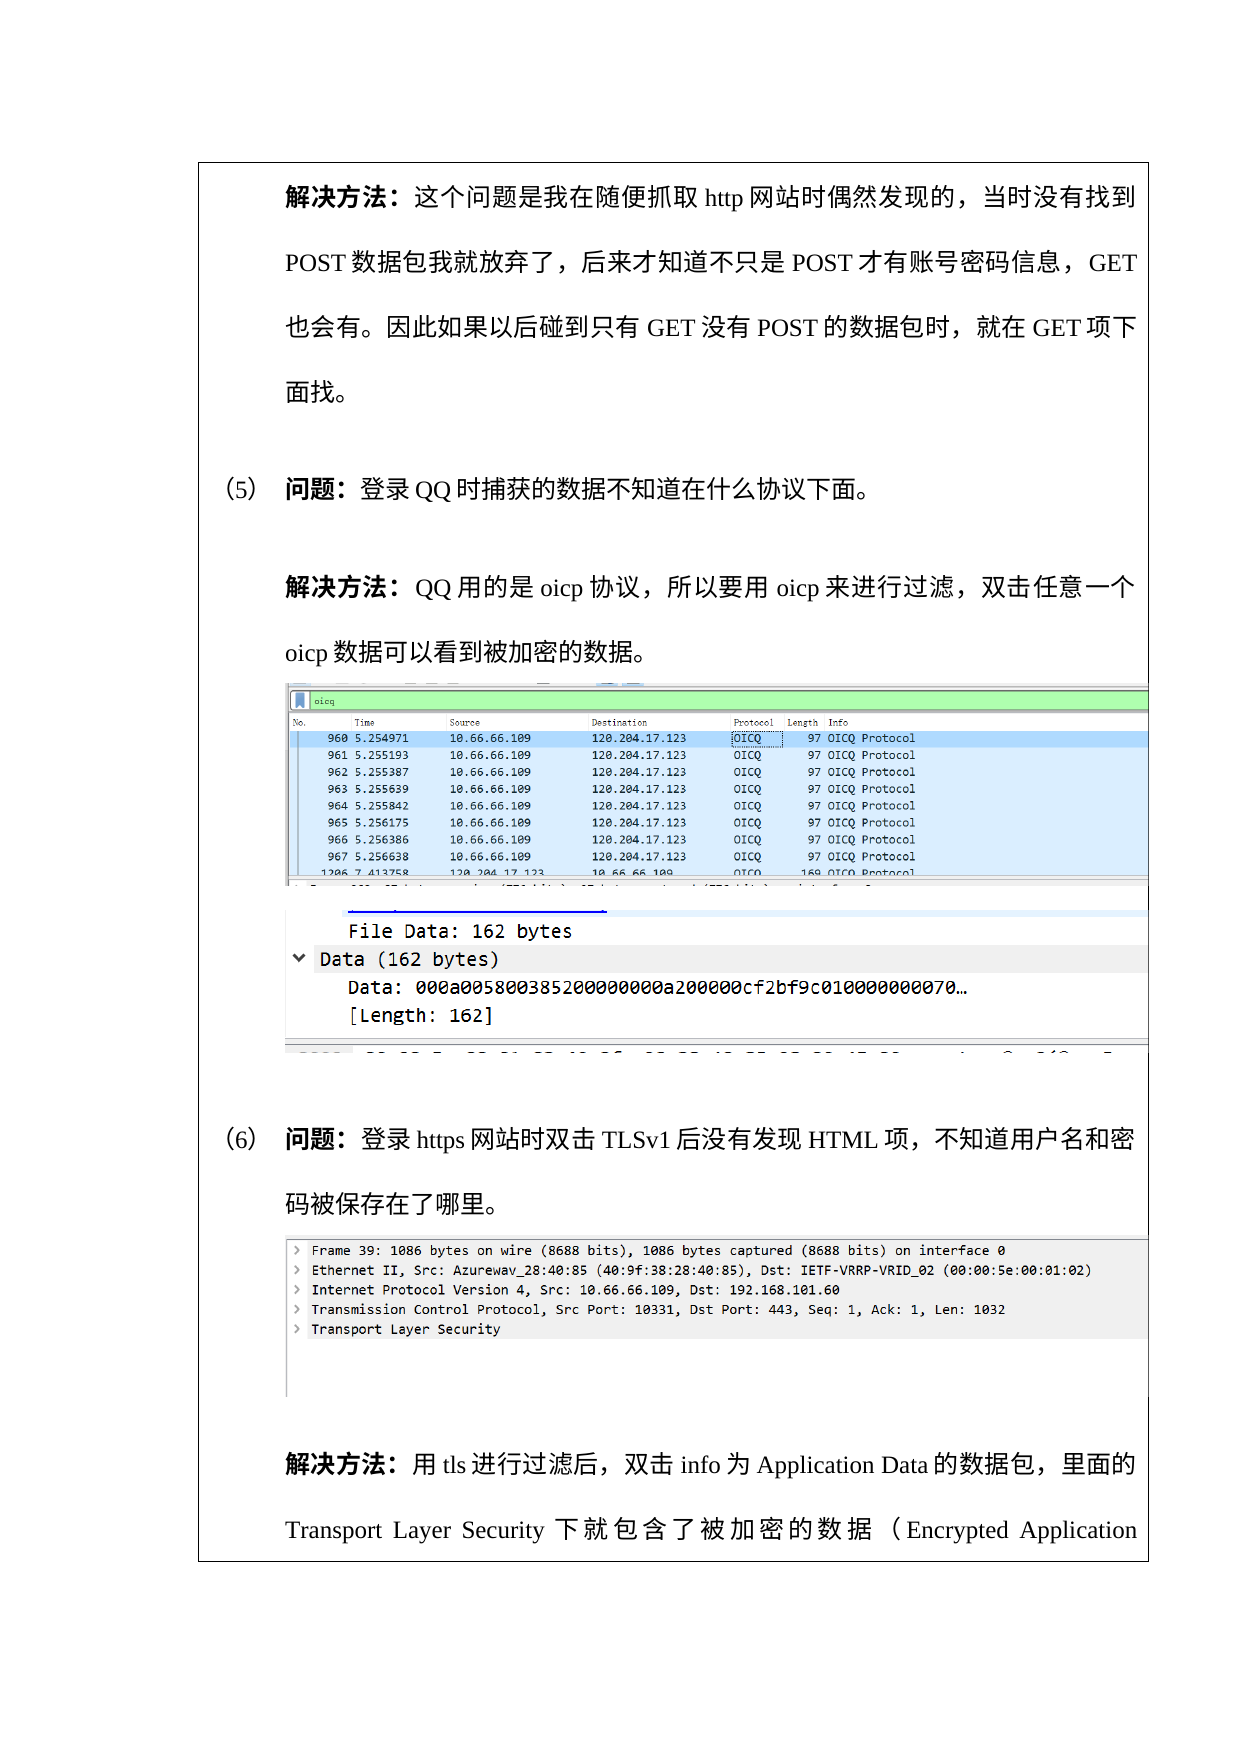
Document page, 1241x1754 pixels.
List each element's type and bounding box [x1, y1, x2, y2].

picture [285, 910, 1149, 1053]
picture [285, 1235, 1149, 1397]
picture [285, 683, 1149, 886]
table_cell [199, 163, 1148, 1561]
